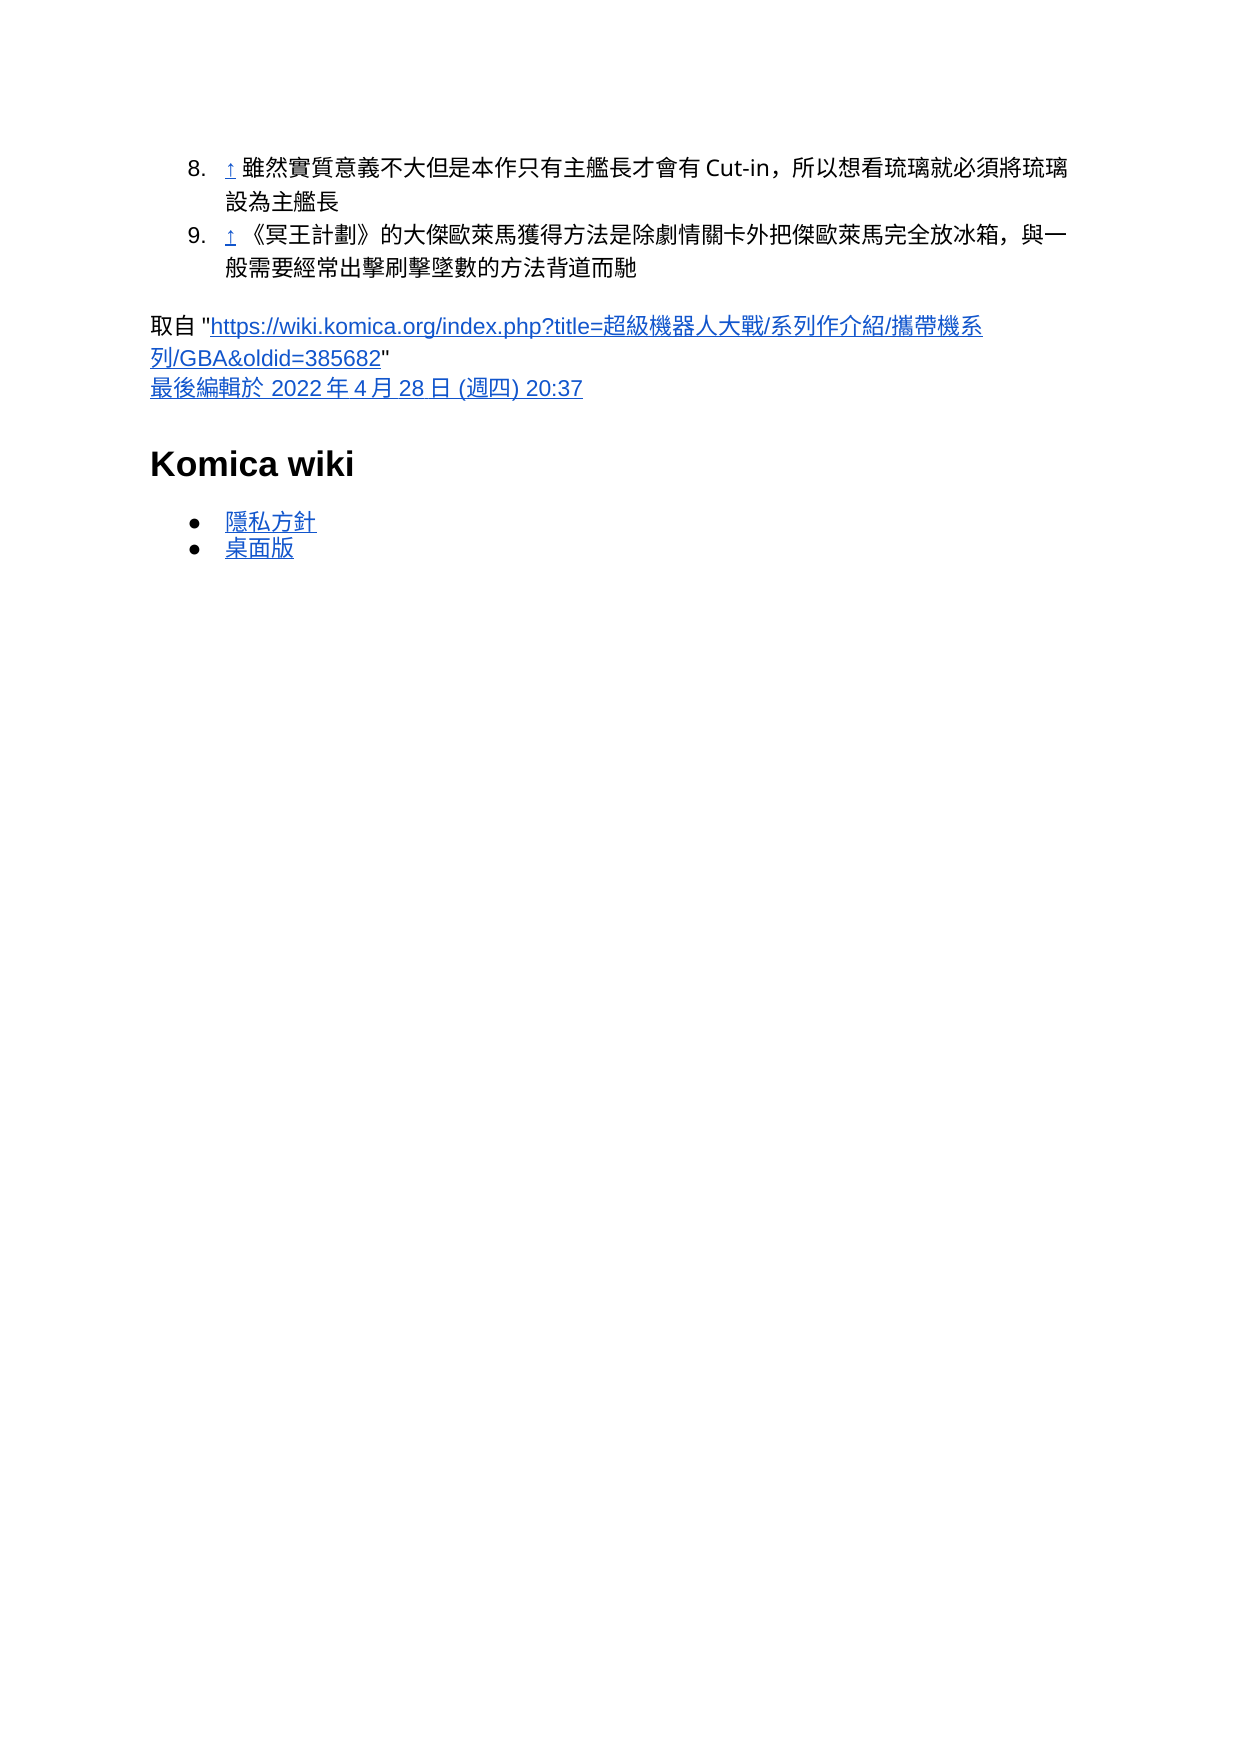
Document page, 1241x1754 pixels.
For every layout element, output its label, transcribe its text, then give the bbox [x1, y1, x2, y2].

list ↑ 雖然實質意義不大但是本作只有主艦長才會有Cut-in，所以想看琉璃就必須將琉璃設為主艦長 [187, 150, 1090, 217]
subtitle Komica wiki [150, 443, 1090, 484]
text 最後編輯於 2022年4月28日 (週四) 20:37 [150, 375, 1090, 402]
list 隱私方針 [187, 509, 1090, 535]
list ↑ 《冥王計劃》的大傑歐萊馬獲得方法是除劇情關卡外把傑歐萊馬完全放冰箱，與一般需要經常出擊刷擊墜數的方法背道而馳 [187, 217, 1090, 283]
text 取自 "https://wiki.komica.org/index.php?title=超級機器人大戰/系列作介紹/攜帶機系列/GBA&oldid=385682" [150, 308, 1090, 372]
list 桌面版 [187, 535, 1090, 562]
